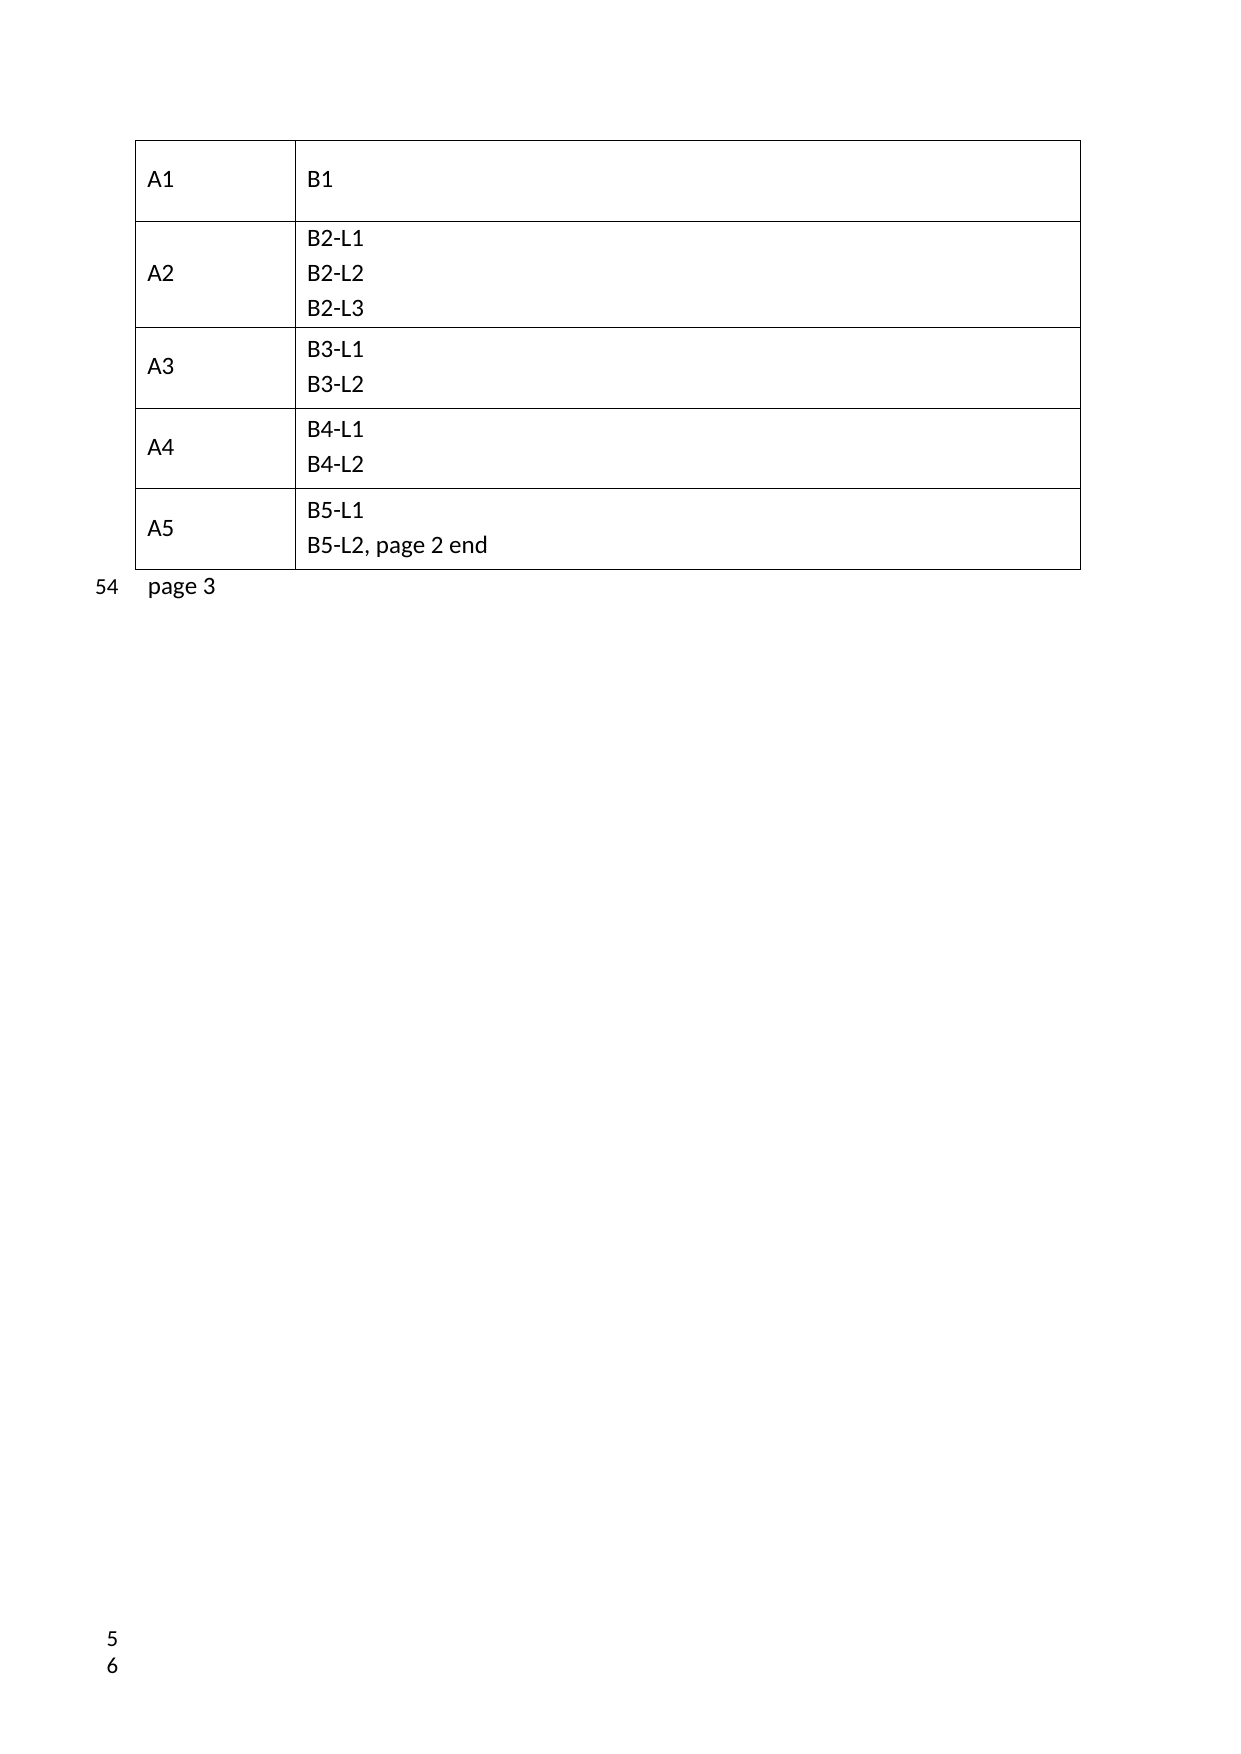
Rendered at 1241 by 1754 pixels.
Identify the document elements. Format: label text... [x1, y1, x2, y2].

table_cell B4-L1 B4-L2 [296, 409, 1080, 488]
table_cell B5-L1 B5-L2, page 2 end [296, 489, 1080, 569]
table_cell A3 [136, 328, 295, 407]
table_cell A2 [136, 222, 295, 327]
table_cell B3-L1 B3-L2 [296, 328, 1080, 407]
table_cell A5 [136, 489, 295, 569]
table_header B1 [296, 141, 1080, 221]
table_cell A4 [136, 409, 295, 488]
table_header A1 [136, 141, 295, 221]
table_cell B2-L1 B2-L2 B2-L3 [296, 222, 1080, 327]
text page 3 [148, 148, 1093, 601]
